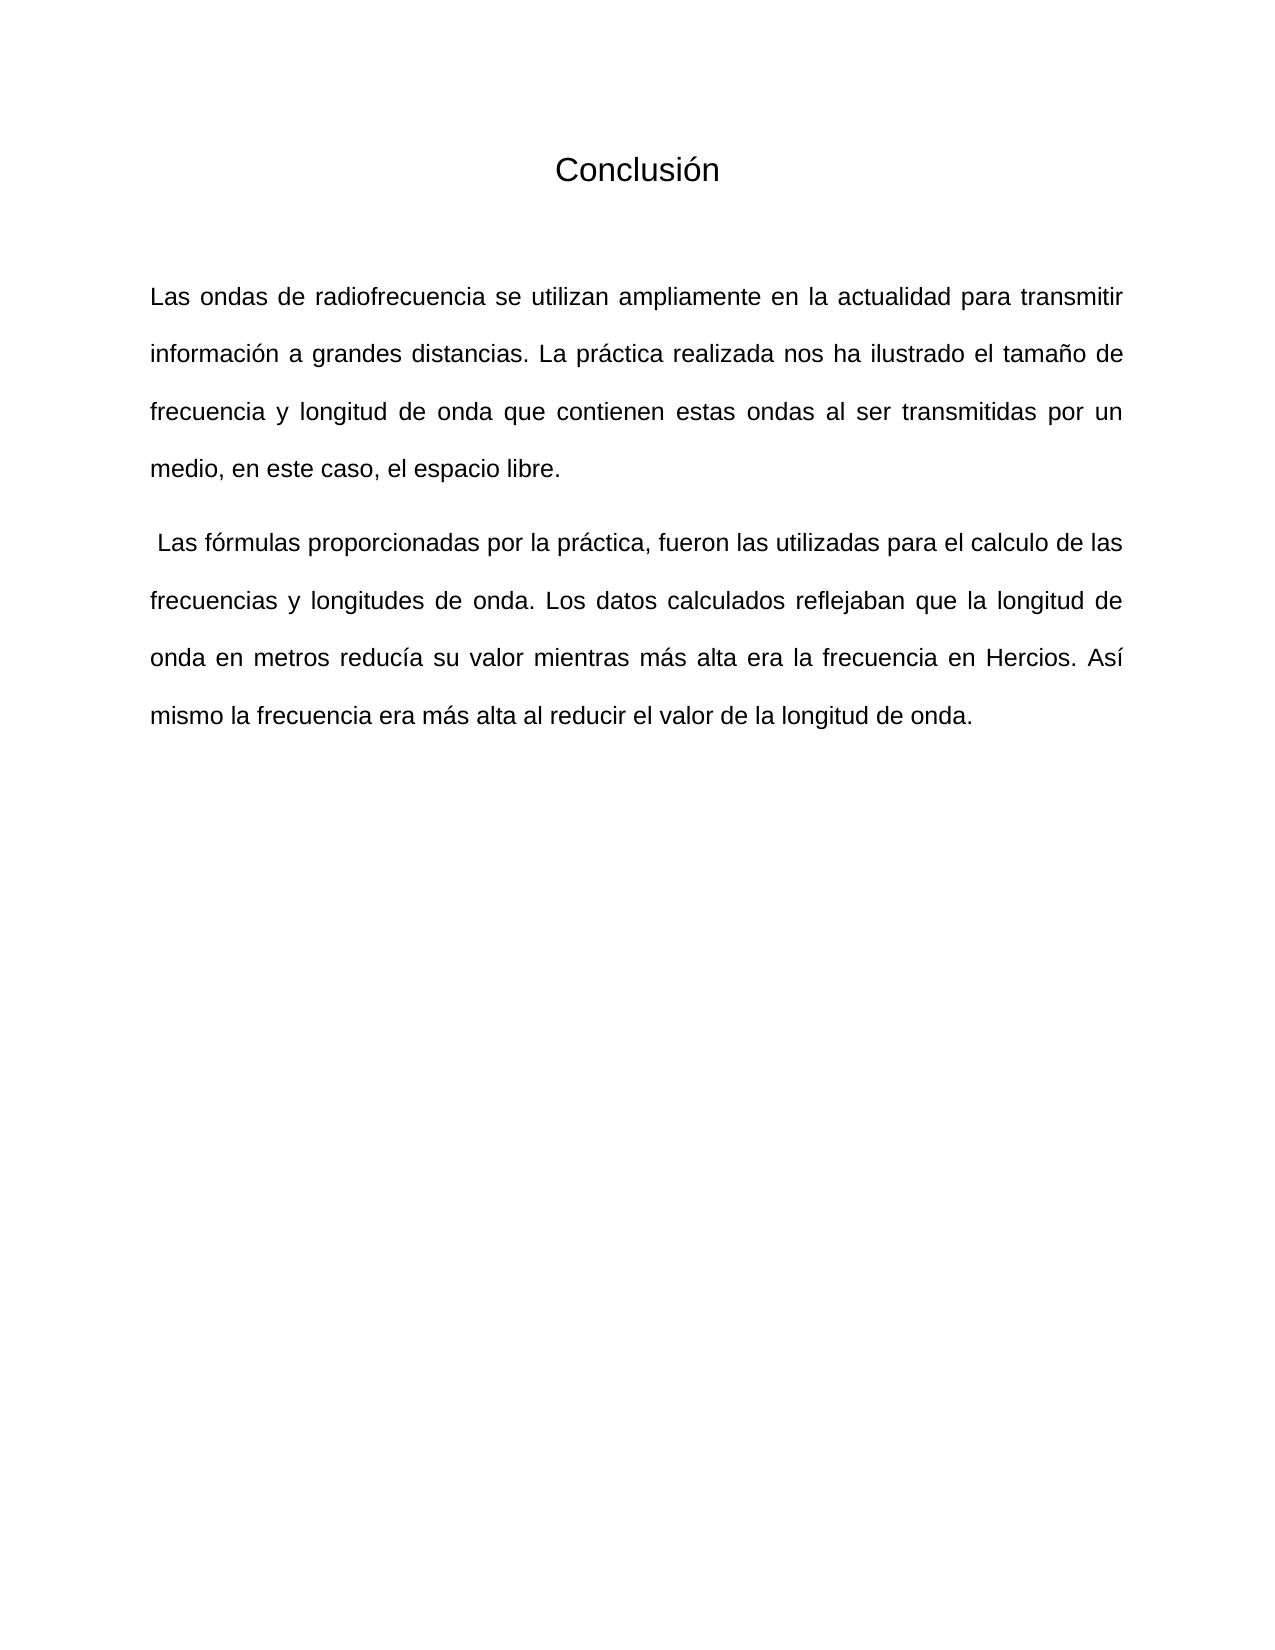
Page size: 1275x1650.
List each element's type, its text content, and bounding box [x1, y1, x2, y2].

text Las fórmulas proporcionadas por la práctica, fueron las utilizadas para el calculo de las frecuencias y longitudes de onda. Los datos calculados reflejaban que la longitud de onda en metros reducía su valor mientras más alta era la frecuencia en Hercios. Así mismo la frecuencia era más alta al reducir el valor de la longitud de onda. [150, 528, 1125, 730]
text Las ondas de radiofrecuencia se utilizan ampliamente en la actualidad para transmitir información a grandes distancias. La práctica realizada nos ha ilustrado el tamaño de frecuencia y longitud de onda que contienen estas ondas al ser transmitidas por un medio, en este caso, el espacio libre. [150, 282, 1125, 483]
subtitle Conclusión [150, 150, 1125, 188]
